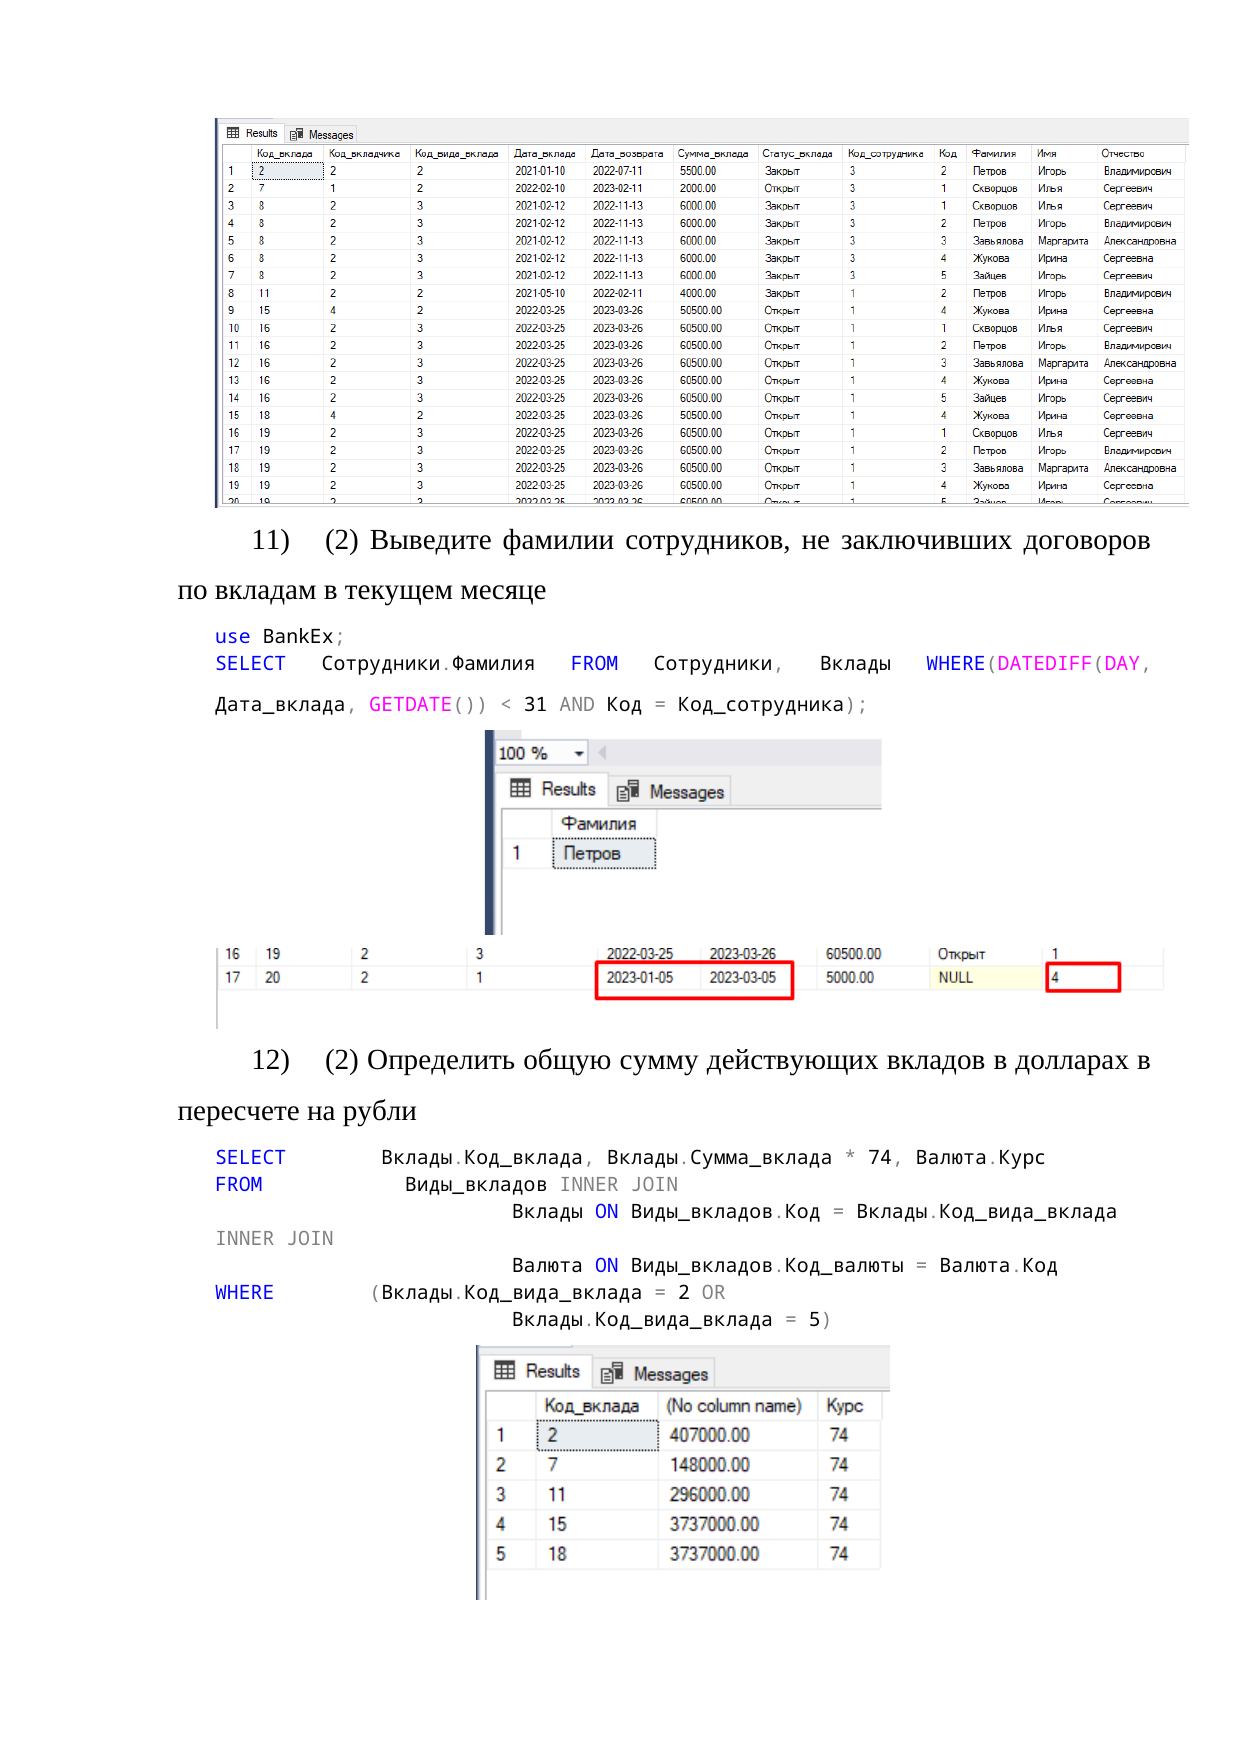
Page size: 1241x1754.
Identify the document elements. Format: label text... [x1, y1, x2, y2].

text Вклады.Код_вида_вклада = 5) [215, 1305, 1152, 1332]
text Валюта ON Виды_вкладов.Код_валюты = Валюта.Код [215, 1251, 1152, 1278]
text WHERE (Вклады.Код_вида_вклада = 2 OR [215, 1278, 1152, 1305]
picture [476, 1345, 891, 1600]
text SELECT Сотрудники.Фамилия FROM Сотрудники, Вклады WHERE(DATEDIFF(DAY, Дата_вклада, GETDATE()) < 31 AND Код = Код_сотрудника); [215, 649, 1152, 717]
text FROM Виды_вкладов INNER JOIN [215, 1170, 1152, 1197]
text Вклады ON Виды_вкладов.Код = Вклады.Код_вида_вклада INNER JOIN [215, 1197, 1152, 1251]
list (2) Выведите фамилии сотрудников, не заключивших договоров по вкладам в текущем месяце [177, 522, 1152, 606]
picture [214, 948, 1190, 1029]
text use BankEx; [215, 622, 1152, 649]
picture [214, 118, 1190, 508]
text SELECT Вклады.Код_вклада, Вклады.Сумма_вклада * 74, Валюта.Курс [215, 1143, 1152, 1170]
picture [484, 730, 882, 935]
list (2) Определить общую сумму действующих вкладов в долларах в пересчете на рубли [177, 1042, 1152, 1126]
